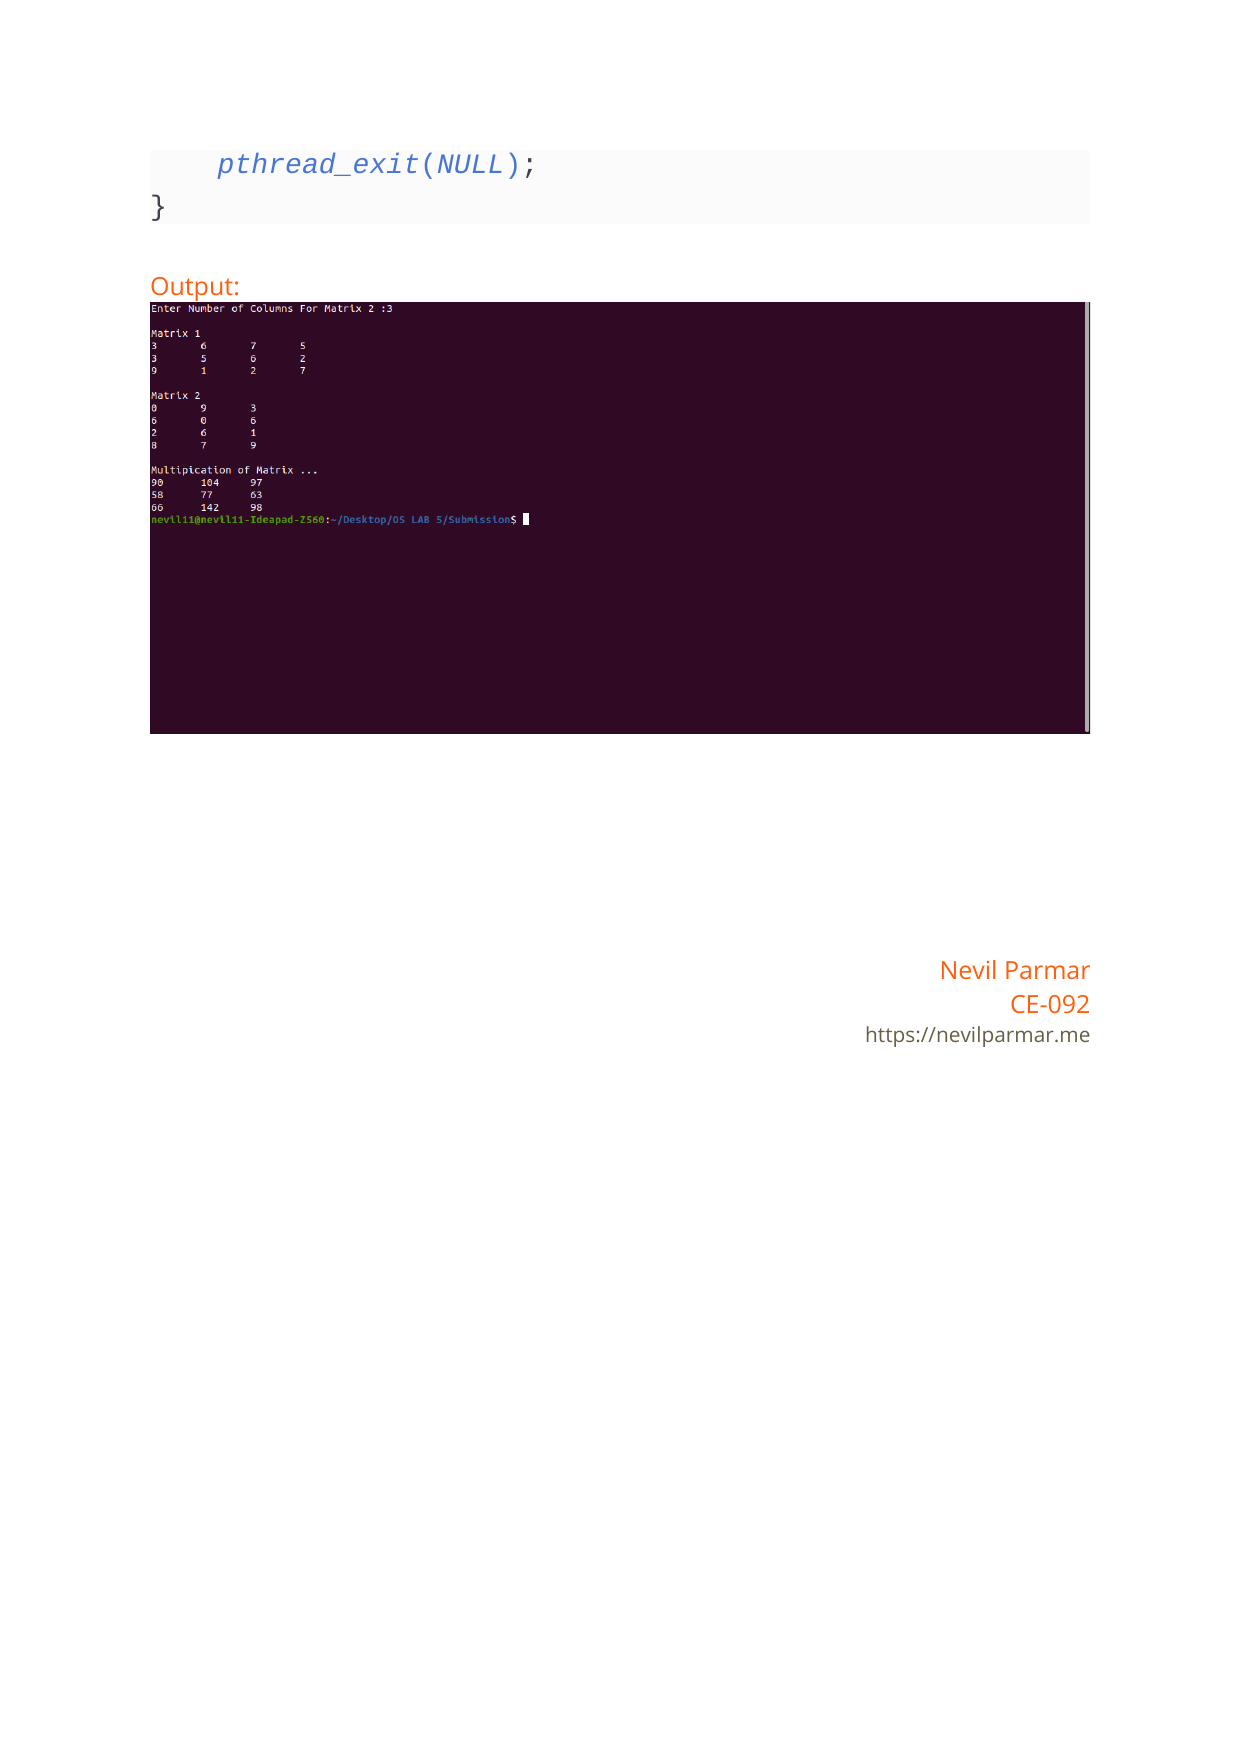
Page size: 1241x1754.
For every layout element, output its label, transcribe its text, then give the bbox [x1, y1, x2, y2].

picture [150, 302, 1091, 734]
text CE-092 [150, 986, 1090, 1020]
text } [150, 192, 1090, 224]
text Output: [150, 269, 1090, 302]
text https://nevilparmar.me [150, 1020, 1090, 1049]
text pthread_exit(NULL); [150, 150, 1090, 182]
text Nevil Parmar [150, 952, 1090, 986]
